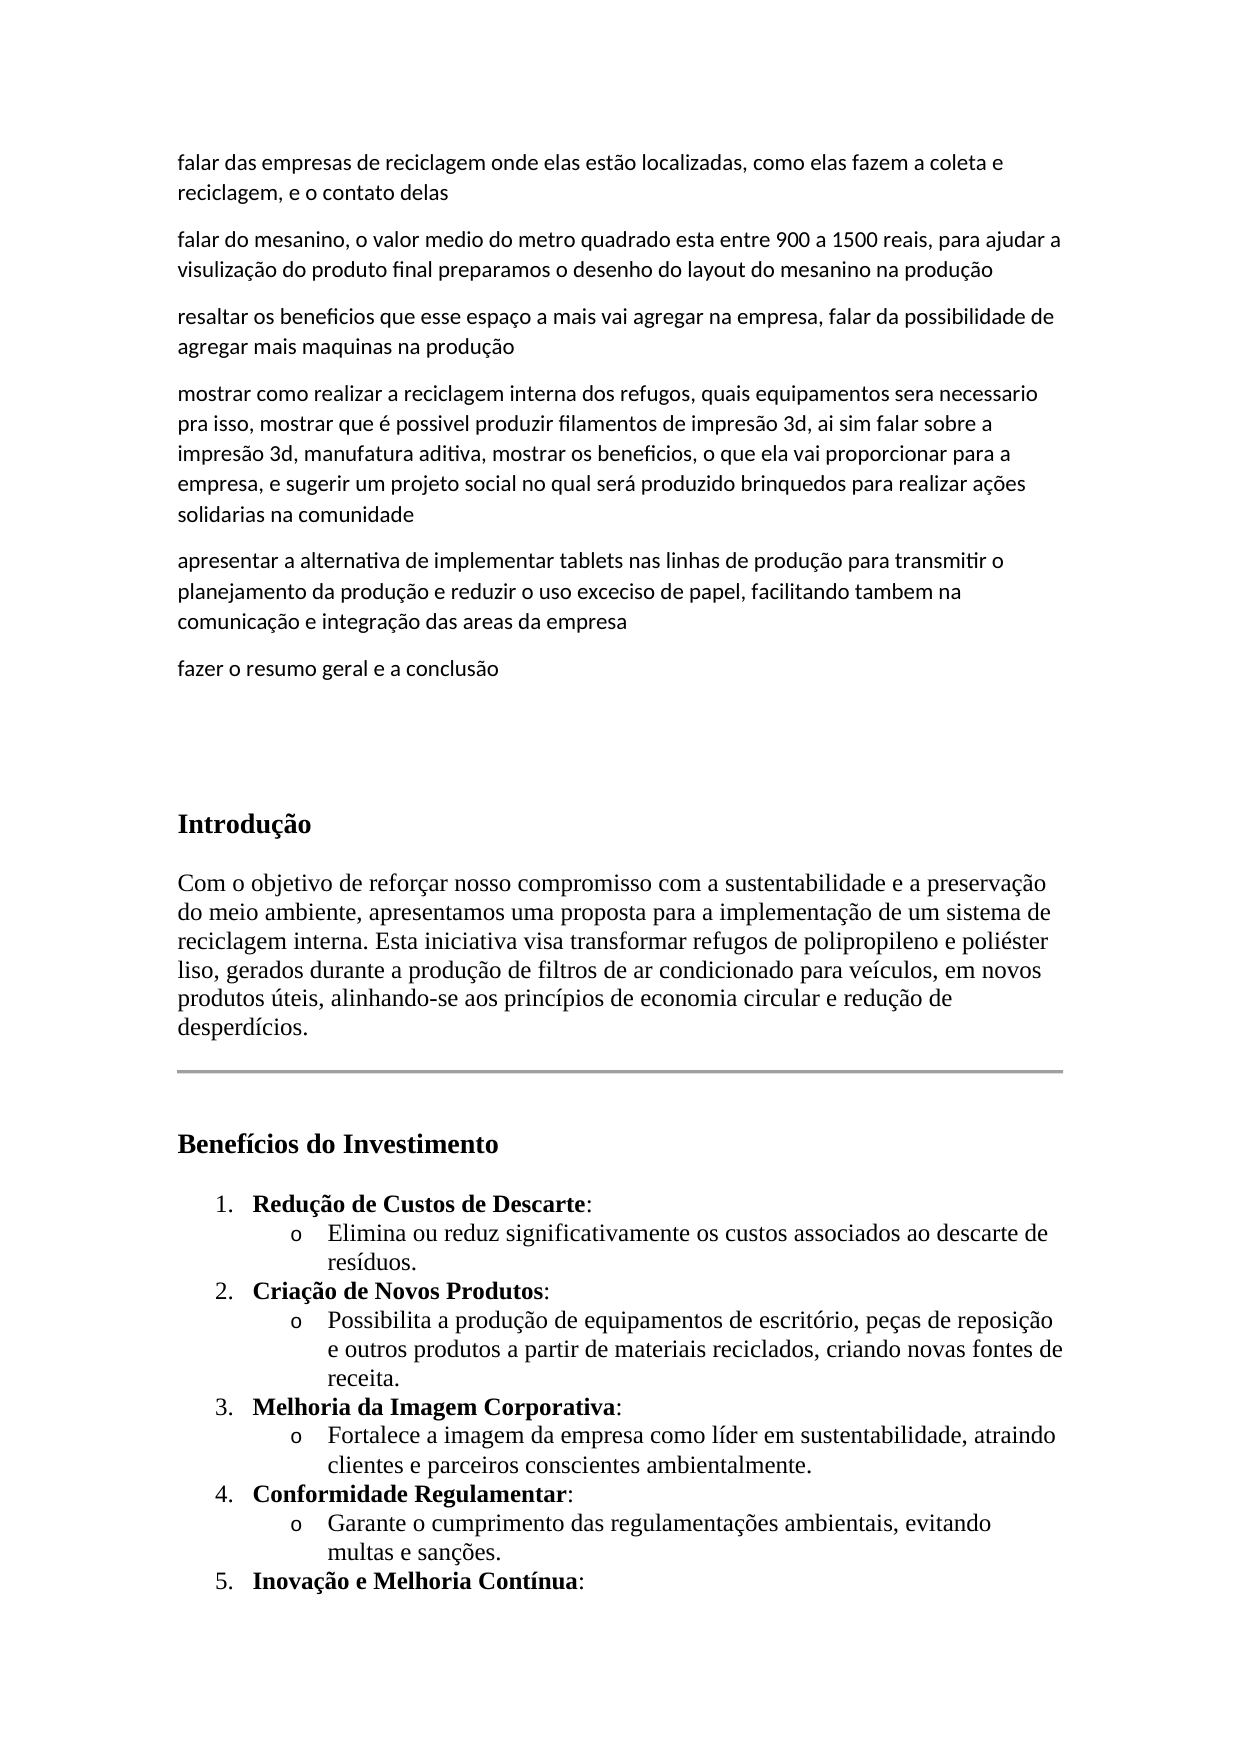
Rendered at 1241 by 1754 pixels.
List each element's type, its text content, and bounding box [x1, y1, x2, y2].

text falar do mesanino, o valor medio do metro quadrado esta entre 900 a 1500 reais, para ajudar a visulização do produto final preparamos o desenho do layout do mesanino na produção [177, 225, 1063, 283]
list Criação de Novos Produtos: [215, 1276, 1063, 1305]
text mostrar como realizar a reciclagem interna dos refugos, quais equipamentos sera necessario pra isso, mostrar que é possivel produzir filamentos de impresão 3d, ai sim falar sobre a impresão 3d, manufatura aditiva, mostrar os beneficios, o que ela vai proporcionar para a empresa, e sugerir um projeto social no qual será produzido brinquedos para realizar ações solidarias na comunidade [177, 379, 1063, 528]
list Elimina ou reduz significativamente os custos associados ao descarte de resíduos. [290, 1218, 1063, 1276]
text fazer o resumo geral e a conclusão [177, 654, 1063, 682]
list Conformidade Regulamentar: [215, 1479, 1063, 1508]
text resaltar os beneficios que esse espaço a mais vai agregar na empresa, falar da possibilidade de agregar mais maquinas na produção [177, 302, 1063, 360]
list Melhoria da Imagem Corporativa: [215, 1392, 1063, 1421]
text Introdução [177, 807, 1063, 839]
list Fortalece a imagem da empresa como líder em sustentabilidade, atraindo clientes e parceiros conscientes ambientalmente. [290, 1421, 1063, 1479]
list Inovação e Melhoria Contínua: [215, 1566, 1063, 1595]
list Redução de Custos de Descarte: [215, 1189, 1063, 1218]
list Garante o cumprimento das regulamentações ambientais, evitando multas e sanções. [290, 1508, 1063, 1566]
text Benefícios do Investimento [177, 1127, 1063, 1160]
text Com o objetivo de reforçar nosso compromisso com a sustentabilidade e a preservação do meio ambiente, apresentamos uma proposta para a implementação de um sistema de reciclagem interna. Esta iniciativa visa transformar refugos de polipropileno e poliéster liso, gerados durante a produção de filtros de ar condicionado para veículos, em novos produtos úteis, alinhando-se aos princípios de economia circular e redução de desperdícios. [177, 868, 1063, 1041]
list Possibilita a produção de equipamentos de escritório, peças de reposição e outros produtos a partir de materiais reciclados, criando novas fontes de receita. [290, 1305, 1063, 1392]
text falar das empresas de reciclagem onde elas estão localizadas, como elas fazem a coleta e reciclagem, e o contato delas [177, 148, 1063, 206]
text apresentar a alternativa de implementar tablets nas linhas de produção para transmitir o planejamento da produção e reduzir o uso exceciso de papel, facilitando tambem na comunicação e integração das areas da empresa [177, 547, 1063, 635]
